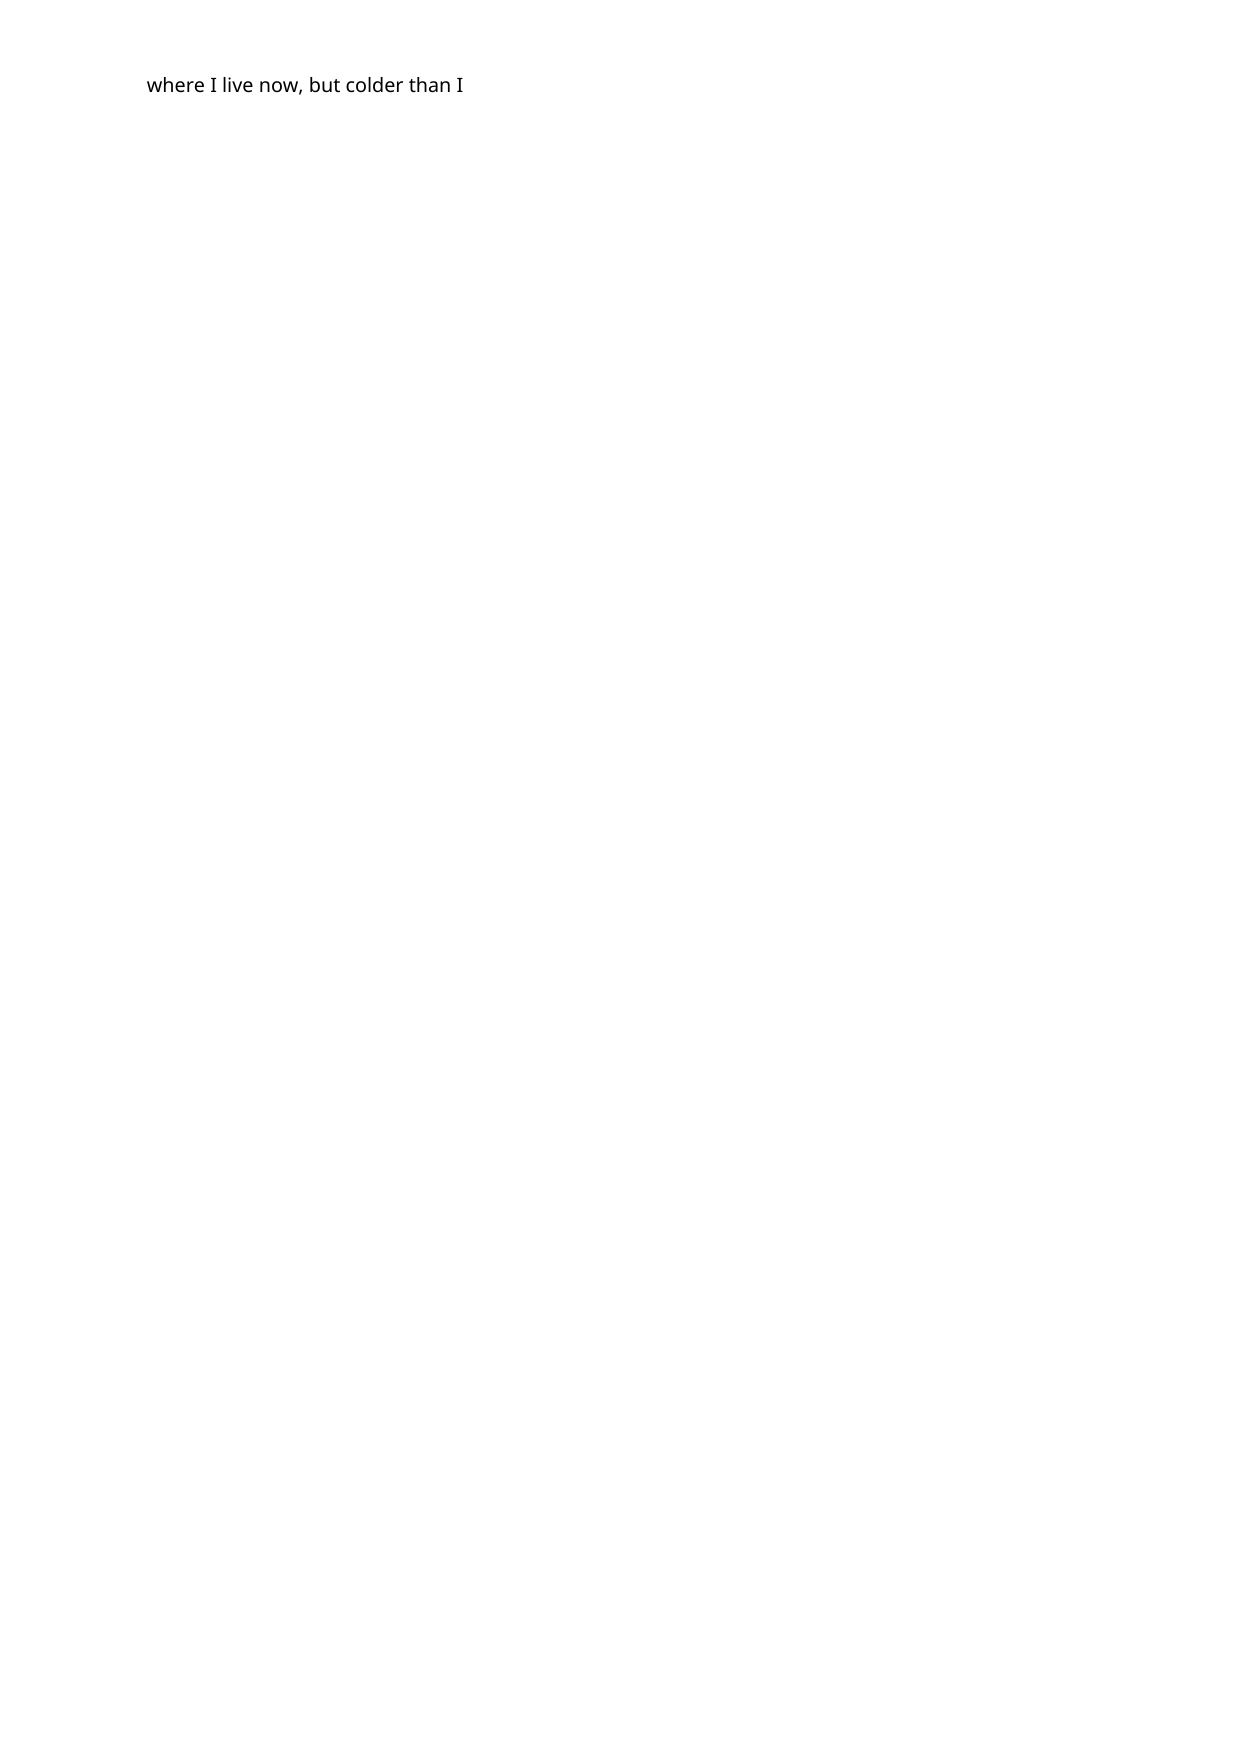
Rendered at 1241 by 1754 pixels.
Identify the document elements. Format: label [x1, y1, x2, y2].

text [147, 71, 1095, 98]
